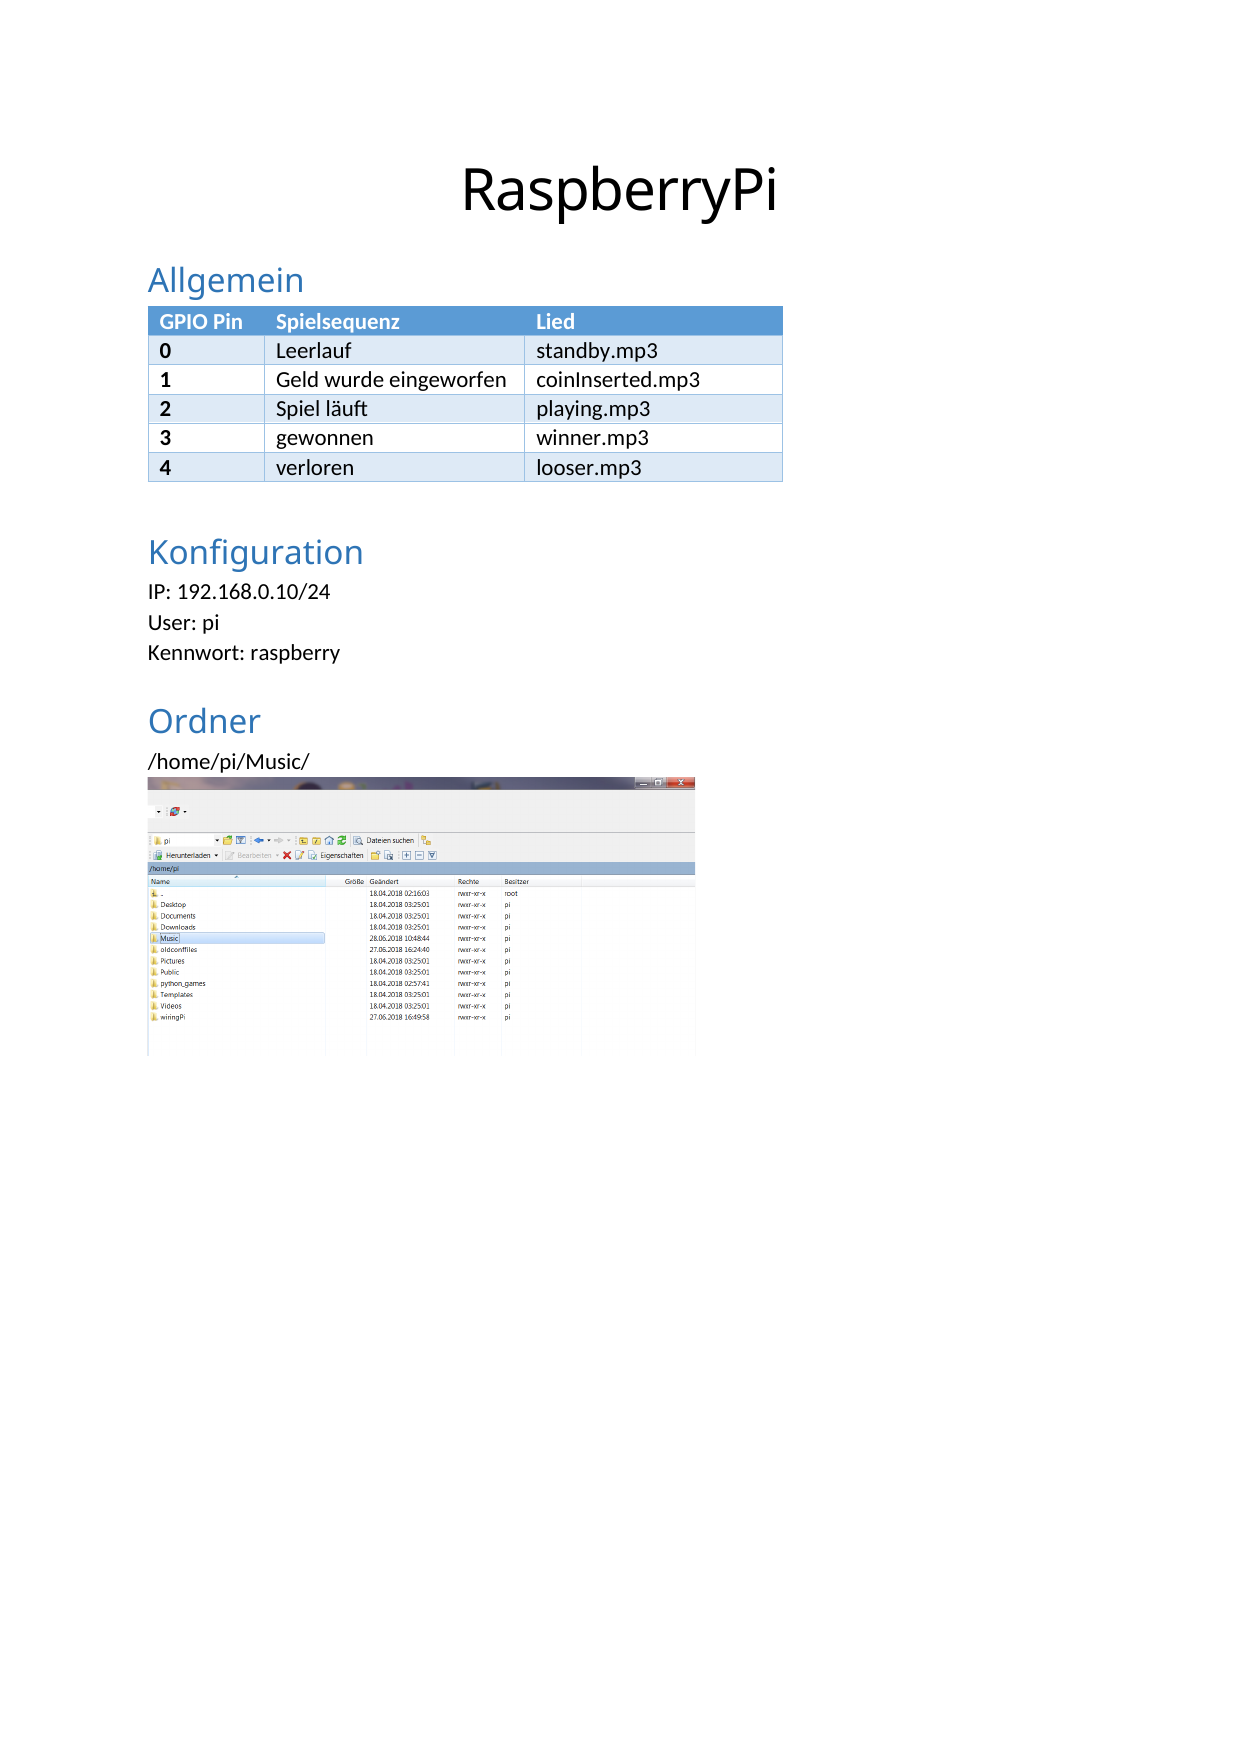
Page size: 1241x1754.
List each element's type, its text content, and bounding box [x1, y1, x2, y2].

table_cell 2 [149, 395, 264, 422]
table_cell 3 [149, 424, 264, 452]
table_cell verloren [265, 453, 524, 481]
text User: pi [148, 608, 1093, 636]
picture [147, 777, 696, 1056]
subtitle Allgemein [148, 257, 1093, 303]
table_cell gewonnen [265, 424, 524, 452]
text IP: 192.168.0.10/24 [148, 577, 1093, 606]
table_cell Leerlauf [265, 336, 524, 364]
table_cell playing.mp3 [525, 395, 782, 422]
subtitle Konfiguration [148, 528, 1093, 574]
table_cell winner.mp3 [525, 424, 782, 452]
table_cell Geld wurde eingeworfen [265, 365, 524, 393]
table_cell looser.mp3 [525, 453, 782, 481]
text Kennwort: raspberry [148, 638, 1093, 666]
table_cell 1 [149, 365, 264, 393]
table_cell 4 [149, 453, 264, 481]
table_cell 0 [149, 336, 264, 364]
title RaspberryPi [148, 148, 1093, 227]
subtitle Ordner [148, 698, 1093, 744]
table_header Lied [525, 307, 782, 335]
table_header Spielsequenz [265, 307, 524, 335]
table_cell standby.mp3 [525, 336, 782, 364]
table_header GPIO Pin [149, 307, 264, 335]
text /home/pi/Music/ [148, 747, 1093, 775]
table_cell Spiel läuft [265, 395, 524, 422]
table_cell coinInserted.mp3 [525, 365, 782, 393]
